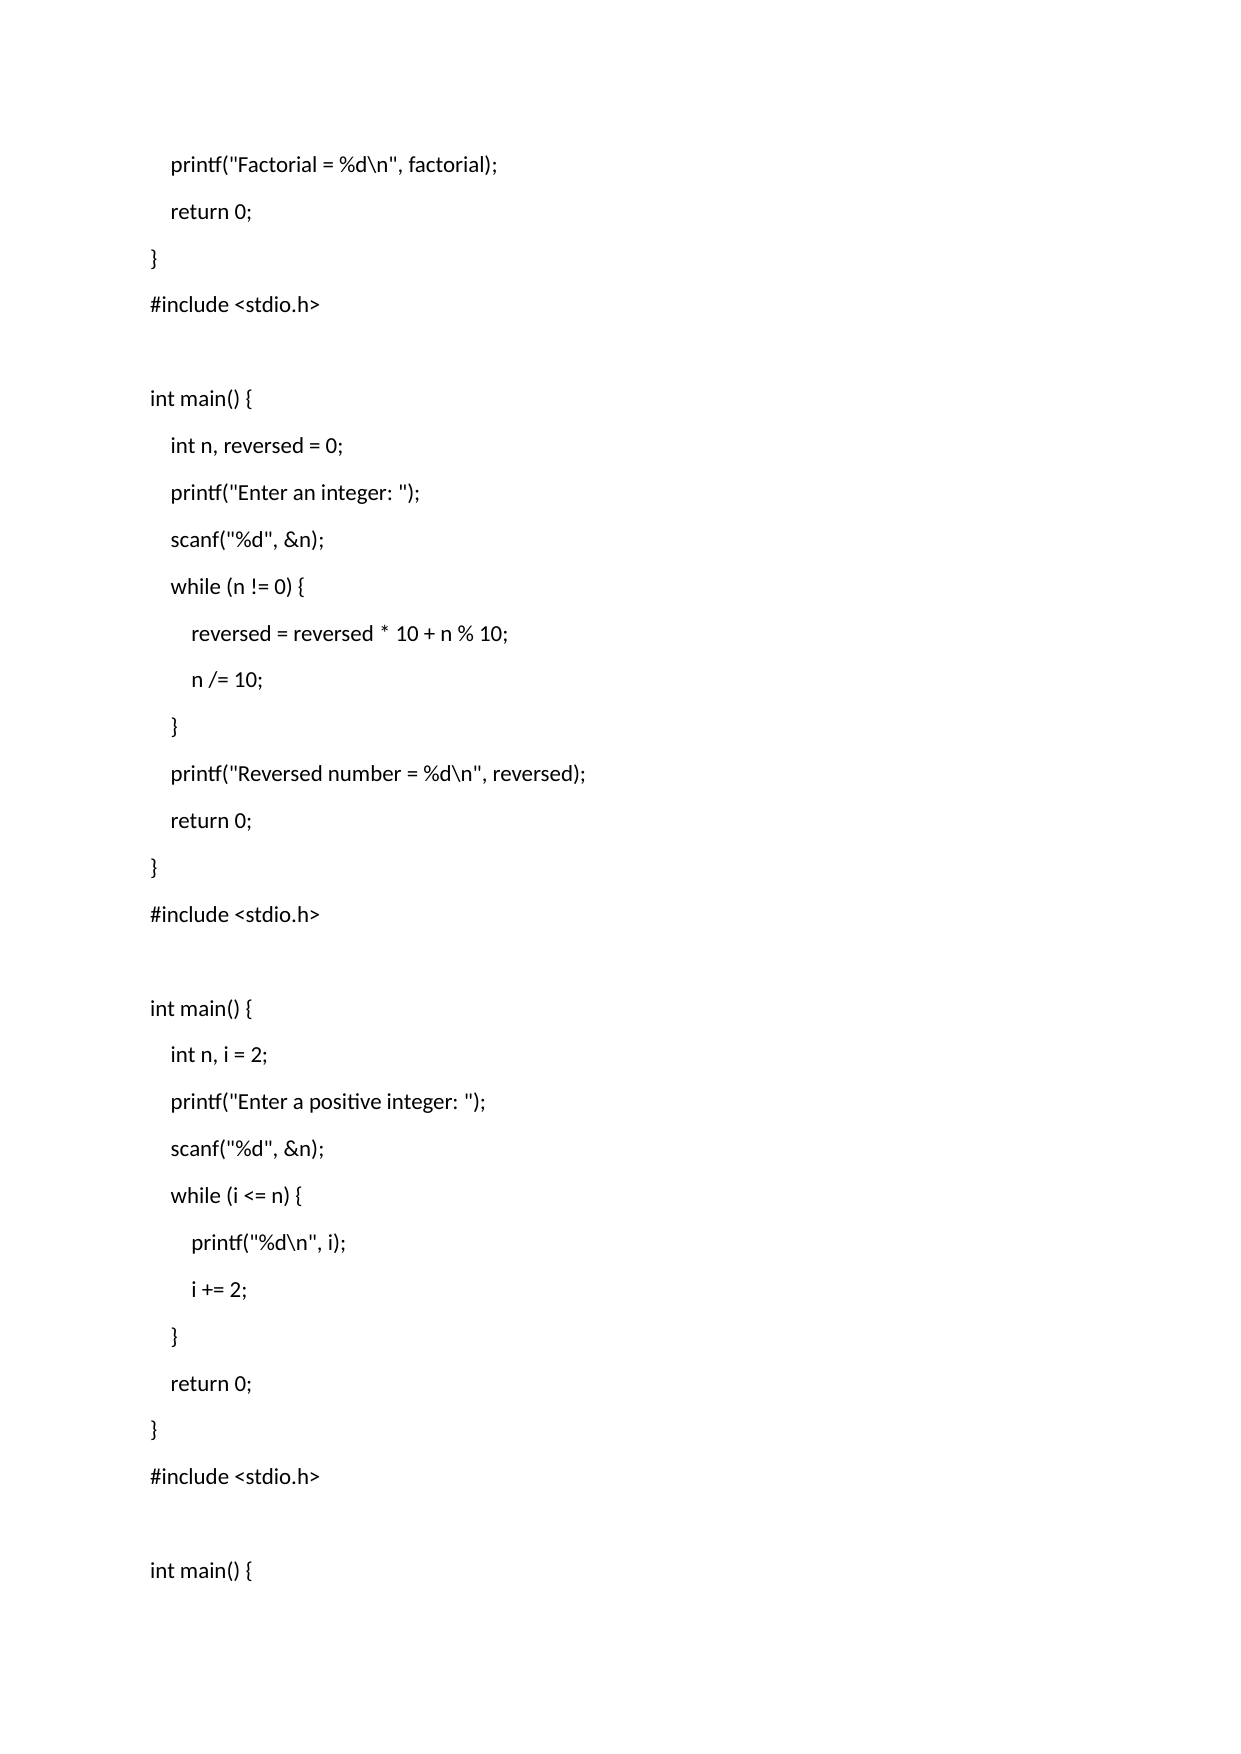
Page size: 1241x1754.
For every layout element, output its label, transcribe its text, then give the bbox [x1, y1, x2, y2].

text return 0; [150, 1369, 1090, 1397]
text } [150, 244, 1090, 272]
text } [150, 853, 1090, 881]
text int main() { [150, 384, 1090, 412]
text n /= 10; [150, 666, 1090, 694]
text #include <stdio.h> [150, 1462, 1090, 1491]
text printf("Factorial = %d\n", factorial); [150, 150, 1090, 178]
text #include <stdio.h> [150, 900, 1090, 928]
text int main() { [150, 994, 1090, 1022]
text scanf("%d", &n); [150, 1134, 1090, 1162]
text } [150, 1322, 1090, 1350]
text scanf("%d", &n); [150, 525, 1090, 553]
text printf("%d\n", i); [150, 1228, 1090, 1256]
text #include <stdio.h> [150, 291, 1090, 319]
text printf("Reversed number = %d\n", reversed); [150, 759, 1090, 787]
text int n, i = 2; [150, 1041, 1090, 1069]
text printf("Enter a positive integer: "); [150, 1087, 1090, 1116]
text return 0; [150, 197, 1090, 225]
text int main() { [150, 1556, 1090, 1584]
text while (i <= n) { [150, 1181, 1090, 1209]
text while (n != 0) { [150, 572, 1090, 600]
text printf("Enter an integer: "); [150, 478, 1090, 506]
text i += 2; [150, 1275, 1090, 1303]
text } [150, 712, 1090, 741]
text int n, reversed = 0; [150, 431, 1090, 459]
text reversed = reversed * 10 + n % 10; [150, 619, 1090, 647]
text } [150, 1416, 1090, 1444]
text return 0; [150, 806, 1090, 834]
